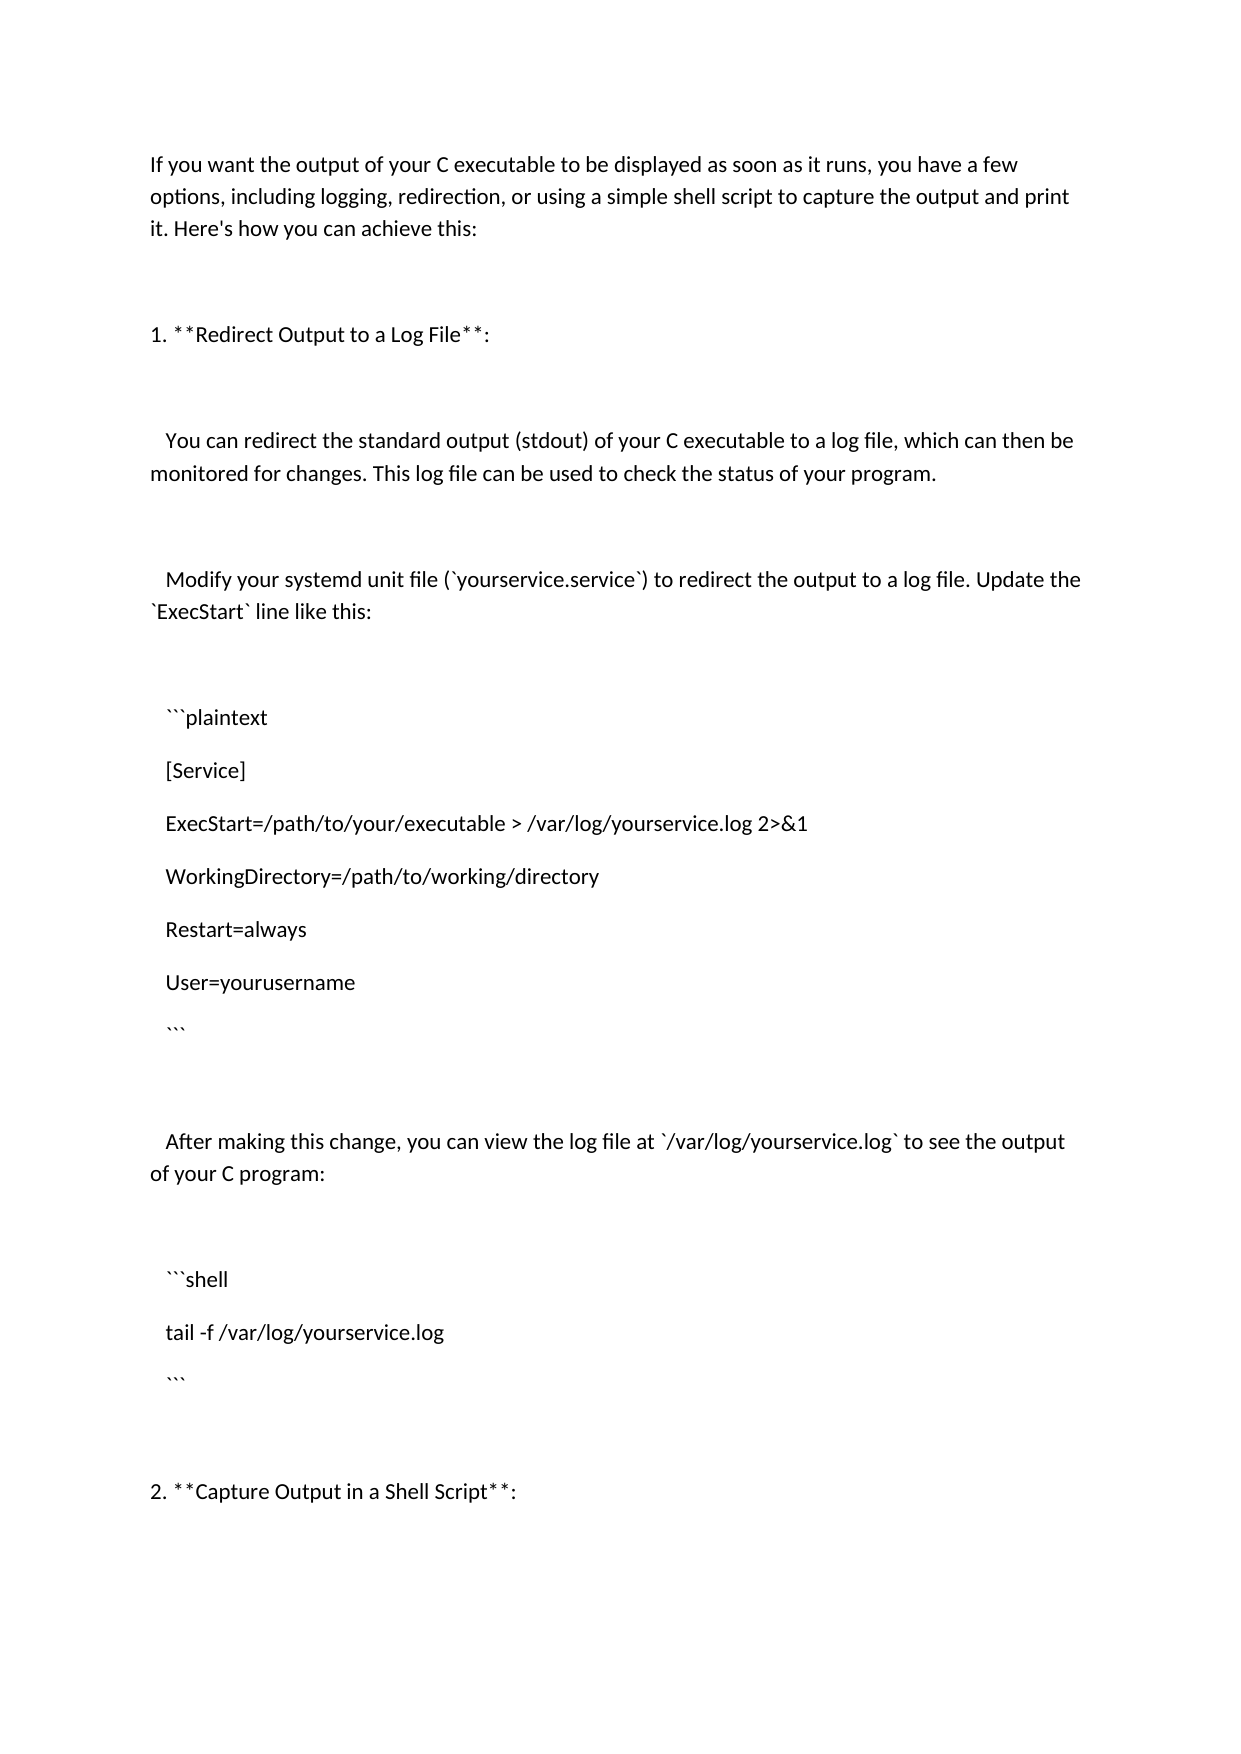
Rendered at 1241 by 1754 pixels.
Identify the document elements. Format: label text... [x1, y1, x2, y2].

text Modify your systemd unit file (`yourservice.service`) to redirect the output to a log file. Update the `ExecStart` line like this: [150, 565, 1090, 625]
text If you want the output of your C executable to be displayed as soon as it runs, you have a few options, including logging, redirection, or using a simple shell script to capture the output and print it. Here's how you can achieve this: [150, 150, 1090, 242]
text Restart=always [150, 915, 1090, 943]
text You can redirect the standard output (stdout) of your C executable to a log file, which can then be monitored for changes. This log file can be used to check the status of your program. [150, 426, 1090, 487]
text ```shell [150, 1265, 1090, 1293]
text ``` [150, 1371, 1090, 1399]
text After making this change, you can view the log file at `/var/log/yourservice.log` to see the output of your C program: [150, 1127, 1090, 1187]
text 2. **Capture Output in a Shell Script**: [150, 1477, 1090, 1505]
text ExecStart=/path/to/your/executable > /var/log/yourservice.log 2>&1 [150, 809, 1090, 837]
text ``` [150, 1021, 1090, 1049]
text WorkingDirectory=/path/to/working/directory [150, 862, 1090, 890]
text ```plaintext [150, 703, 1090, 731]
text 1. **Redirect Output to a Log File**: [150, 320, 1090, 348]
text tail -f /var/log/yourservice.log [150, 1318, 1090, 1346]
text User=yourusername [150, 968, 1090, 996]
text [Service] [150, 756, 1090, 784]
